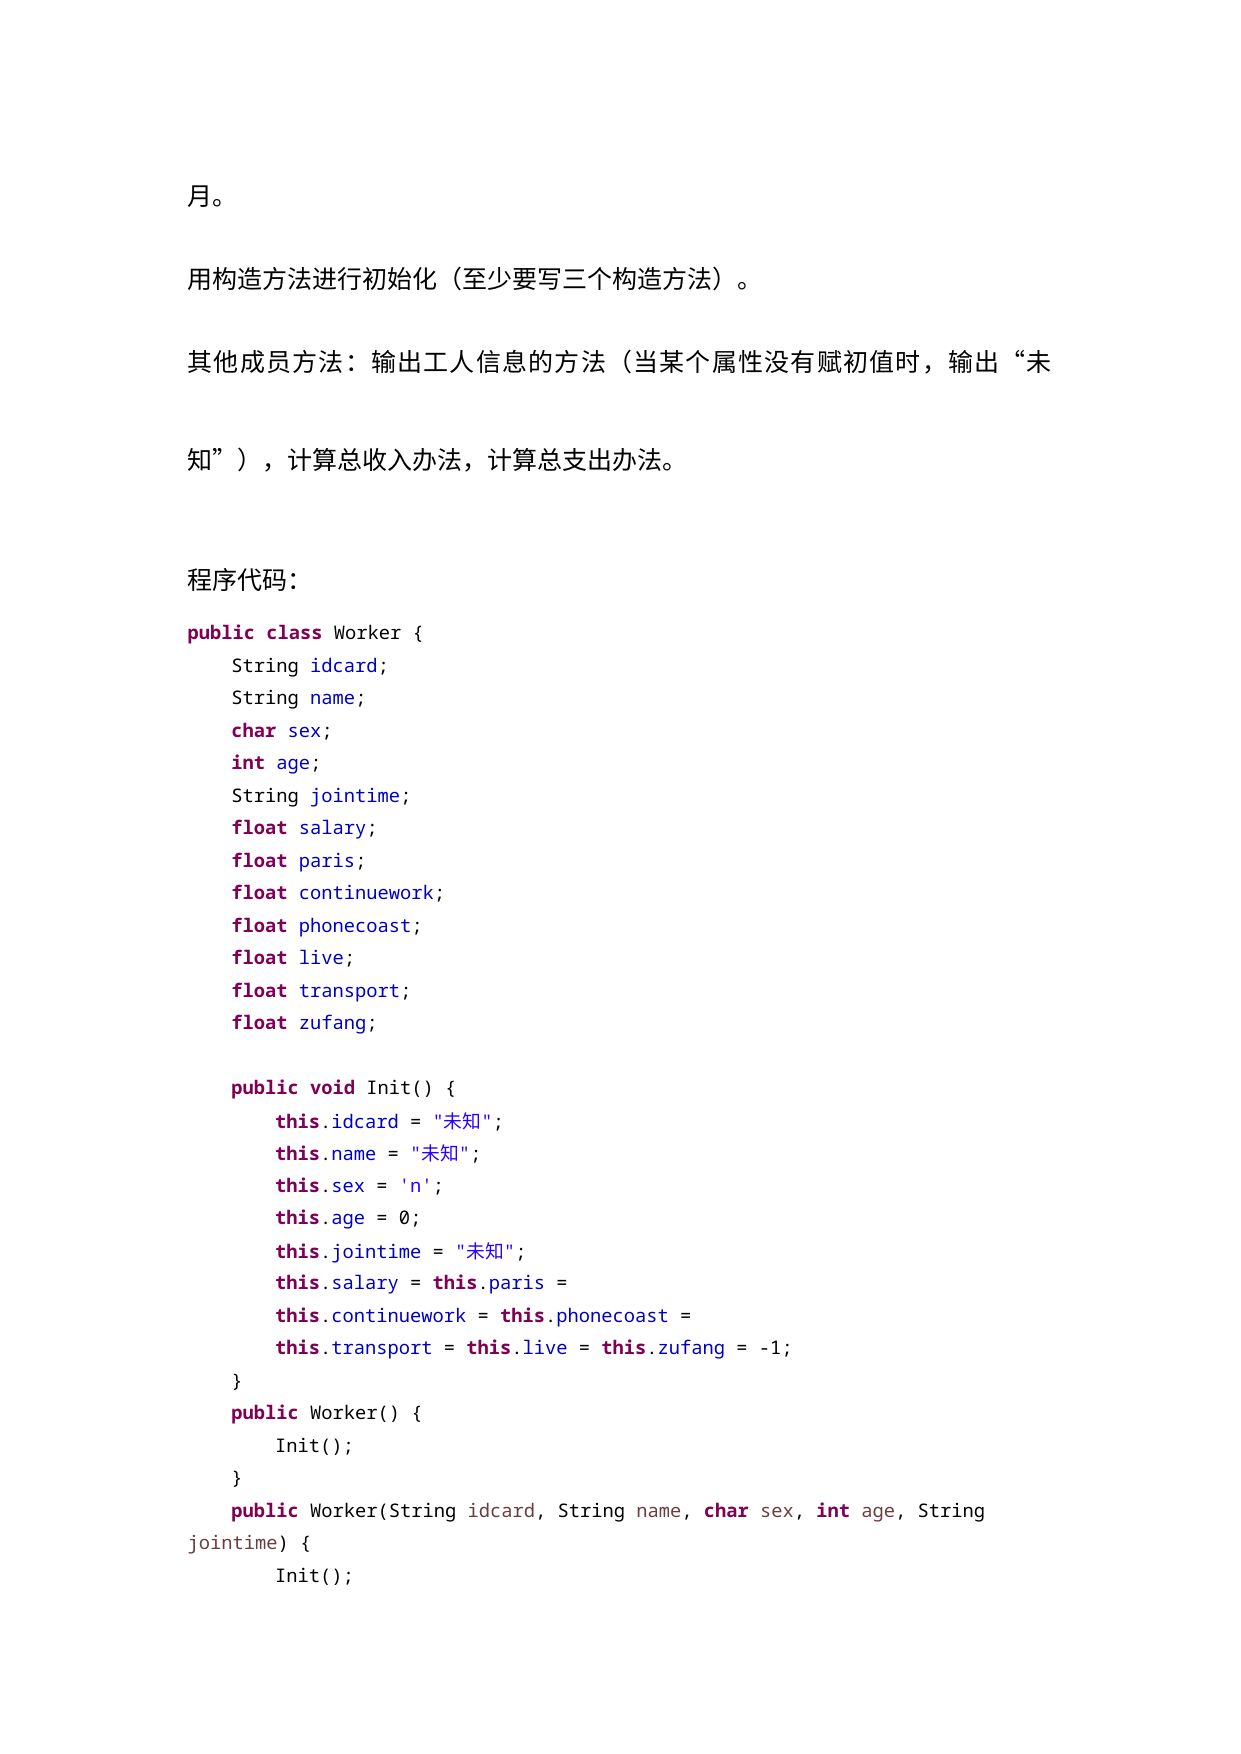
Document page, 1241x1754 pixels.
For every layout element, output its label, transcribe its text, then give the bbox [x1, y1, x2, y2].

text this.transport = this.live = this.zufang = -1; [187, 1331, 1053, 1364]
text this.jointime = "未知"; [187, 1234, 1053, 1266]
text Init(); [187, 1429, 1053, 1461]
text int age; [187, 746, 1053, 779]
text float paris; [187, 844, 1053, 876]
text this.age = 0; [187, 1201, 1053, 1234]
text Init(); [187, 1559, 1053, 1591]
text this.idcard = "未知"; [187, 1104, 1053, 1136]
text this.continuework = this.phonecoast = [187, 1299, 1053, 1331]
text this.sex = 'n'; [187, 1169, 1053, 1201]
text 程序代码： [187, 546, 1053, 611]
text float transport; [187, 974, 1053, 1006]
text this.salary = this.paris = [187, 1266, 1053, 1299]
text String idcard; [187, 649, 1053, 681]
text float phonecoast; [187, 909, 1053, 941]
text 用构造方法进行初始化（至少要写三个构造方法）。 [187, 245, 1053, 310]
text char sex; [187, 714, 1053, 746]
text float continuework; [187, 876, 1053, 909]
text float live; [187, 941, 1053, 974]
text String name; [187, 681, 1053, 714]
text 其他成员方法：输出工人信息的方法（当某个属性没有赋初值时，输出“未知”），计算总收入办法，计算总支出办法。 [187, 328, 1053, 491]
text public void Init() { [187, 1071, 1053, 1104]
text } [187, 1461, 1053, 1494]
text public Worker(String idcard, String name, char sex, int age, String jointime) { [187, 1494, 1053, 1559]
text String jointime; [187, 779, 1053, 811]
text public class Worker { [187, 616, 1053, 649]
text public Worker() { [187, 1396, 1053, 1429]
text } [187, 1364, 1053, 1396]
text float salary; [187, 811, 1053, 844]
text this.name = "未知"; [187, 1136, 1053, 1169]
text float zufang; [187, 1006, 1053, 1039]
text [187, 162, 1053, 227]
